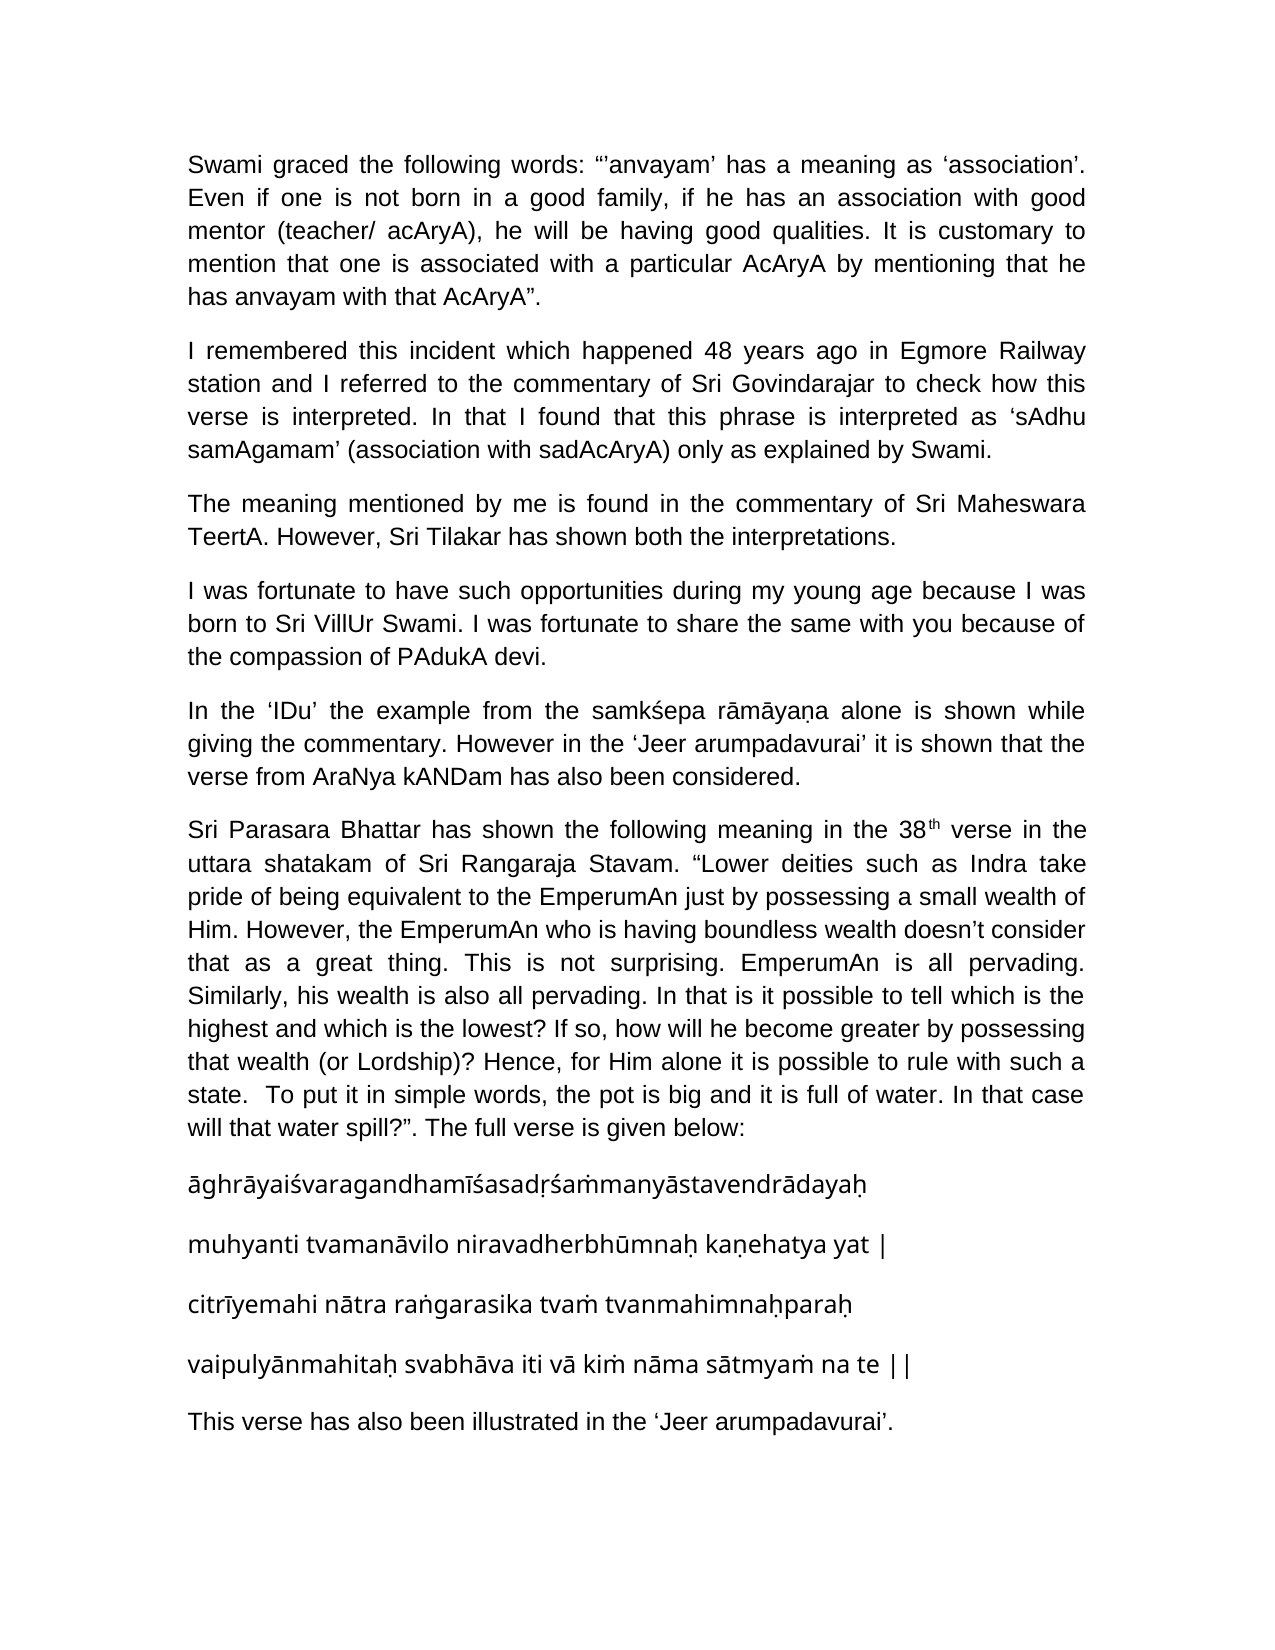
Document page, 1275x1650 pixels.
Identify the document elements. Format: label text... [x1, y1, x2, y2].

text Sri Parasara Bhattar has shown the following meaning in the 38th verse in the uttara shatakam of Sri Rangaraja Stavam. “Lower deities such as Indra take pride of being equivalent to the EmperumAn just by possessing a small wealth of Him. However, the EmperumAn who is having boundless wealth doesn’t consider that as a great thing. This is not surprising. EmperumAn is all pervading. Similarly, his wealth is also all pervading. In that is it possible to tell which is the highest and which is the lowest? If so, how will he become greater by possessing that wealth (or Lordship)? Hence, for Him alone it is possible to rule with such a state. To put it in simple words, the pot is big and it is full of water. In that case will that water spill?”. The full verse is given below: [187, 816, 1087, 1141]
text citrīyemahi nātra raṅgarasika tvaṁ tvanmahimnaḥparaḥ [187, 1287, 1087, 1321]
text In the ‘IDu’ the example from the samkśepa rāmāyaṇa alone is shown while giving the commentary. However in the ‘Jeer arumpadavurai’ it is shown that the verse from AraNya kANDam has also been considered. [187, 696, 1087, 790]
text I was fortunate to have such opportunities during my young age because I was born to Sri VillUr Swami. I was fortunate to share the same with you because of the compassion of PAdukA devi. [187, 576, 1087, 671]
text The meaning mentioned by me is found in the commentary of Sri Maheswara TeertA. However, Sri Tilakar has shown both the interpretations. [187, 489, 1087, 551]
text vaipulyānmahitaḥ svabhāva iti vā kiṁ nāma sātmyaṁ na te || [187, 1347, 1087, 1381]
text Swami graced the following words: “’anvayam’ has a meaning as ‘association’. Even if one is not born in a good family, if he has an association with good mentor (teacher/ acAryA), he will be having good qualities. It is customary to mention that one is associated with a particular AcAryA by mentioning that he has anvayam with that AcAryA”. [187, 150, 1087, 311]
text This verse has also been illustrated in the ‘Jeer arumpadavurai’. [187, 1407, 1087, 1435]
text I remembered this incident which happened 48 years ago in Egmore Railway station and I referred to the commentary of Sri Govindarajar to check how this verse is interpreted. In that I found that this phrase is interpreted as ‘sAdhu samAgamam’ (association with sadAcAryA) only as explained by Swami. [187, 336, 1087, 464]
text āghrāyaiśvaragandhamīśasadṛśaṁmanyāstavendrādayaḥ [187, 1167, 1087, 1201]
text muhyanti tvamanāvilo niravadherbhūmnaḥ kaṇehatya yat | [187, 1227, 1087, 1261]
